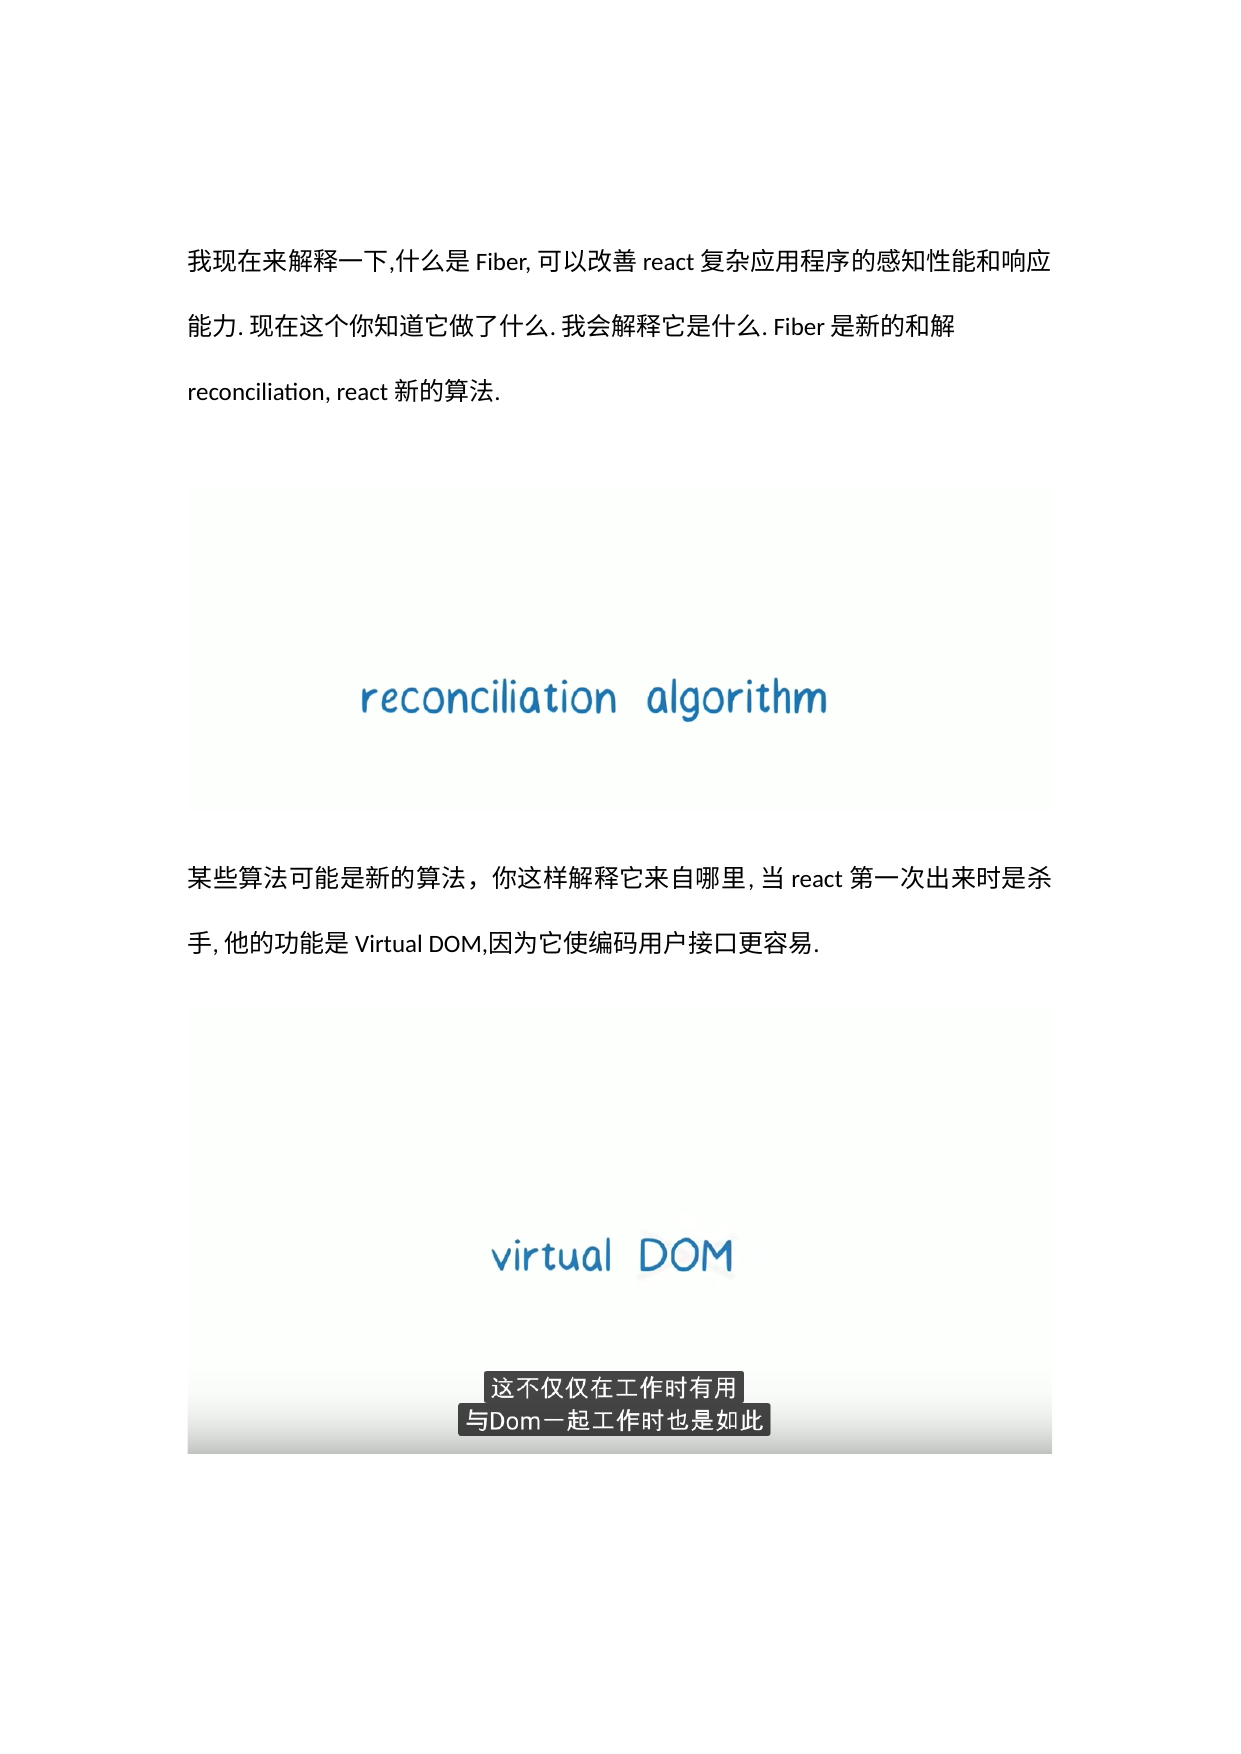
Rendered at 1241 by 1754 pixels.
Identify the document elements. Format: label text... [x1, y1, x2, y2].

text reconciliation, react 新的算法. [187, 357, 1053, 422]
text 我现在来解释一下,什么是Fiber, 可以改善react 复杂应用程序的感知性能和响应能力. 现在这个你知道它做了什么. 我会解释它是什么. Fiber 是新的和解 [187, 227, 1053, 357]
picture [187, 487, 1053, 812]
text 某些算法可能是新的算法，你这样解释它来自哪里, 当react 第一次出来时是杀手, 他的功能是 Virtual DOM,因为它使编码用户接口更容易. [187, 844, 1053, 974]
picture [187, 1007, 1053, 1454]
